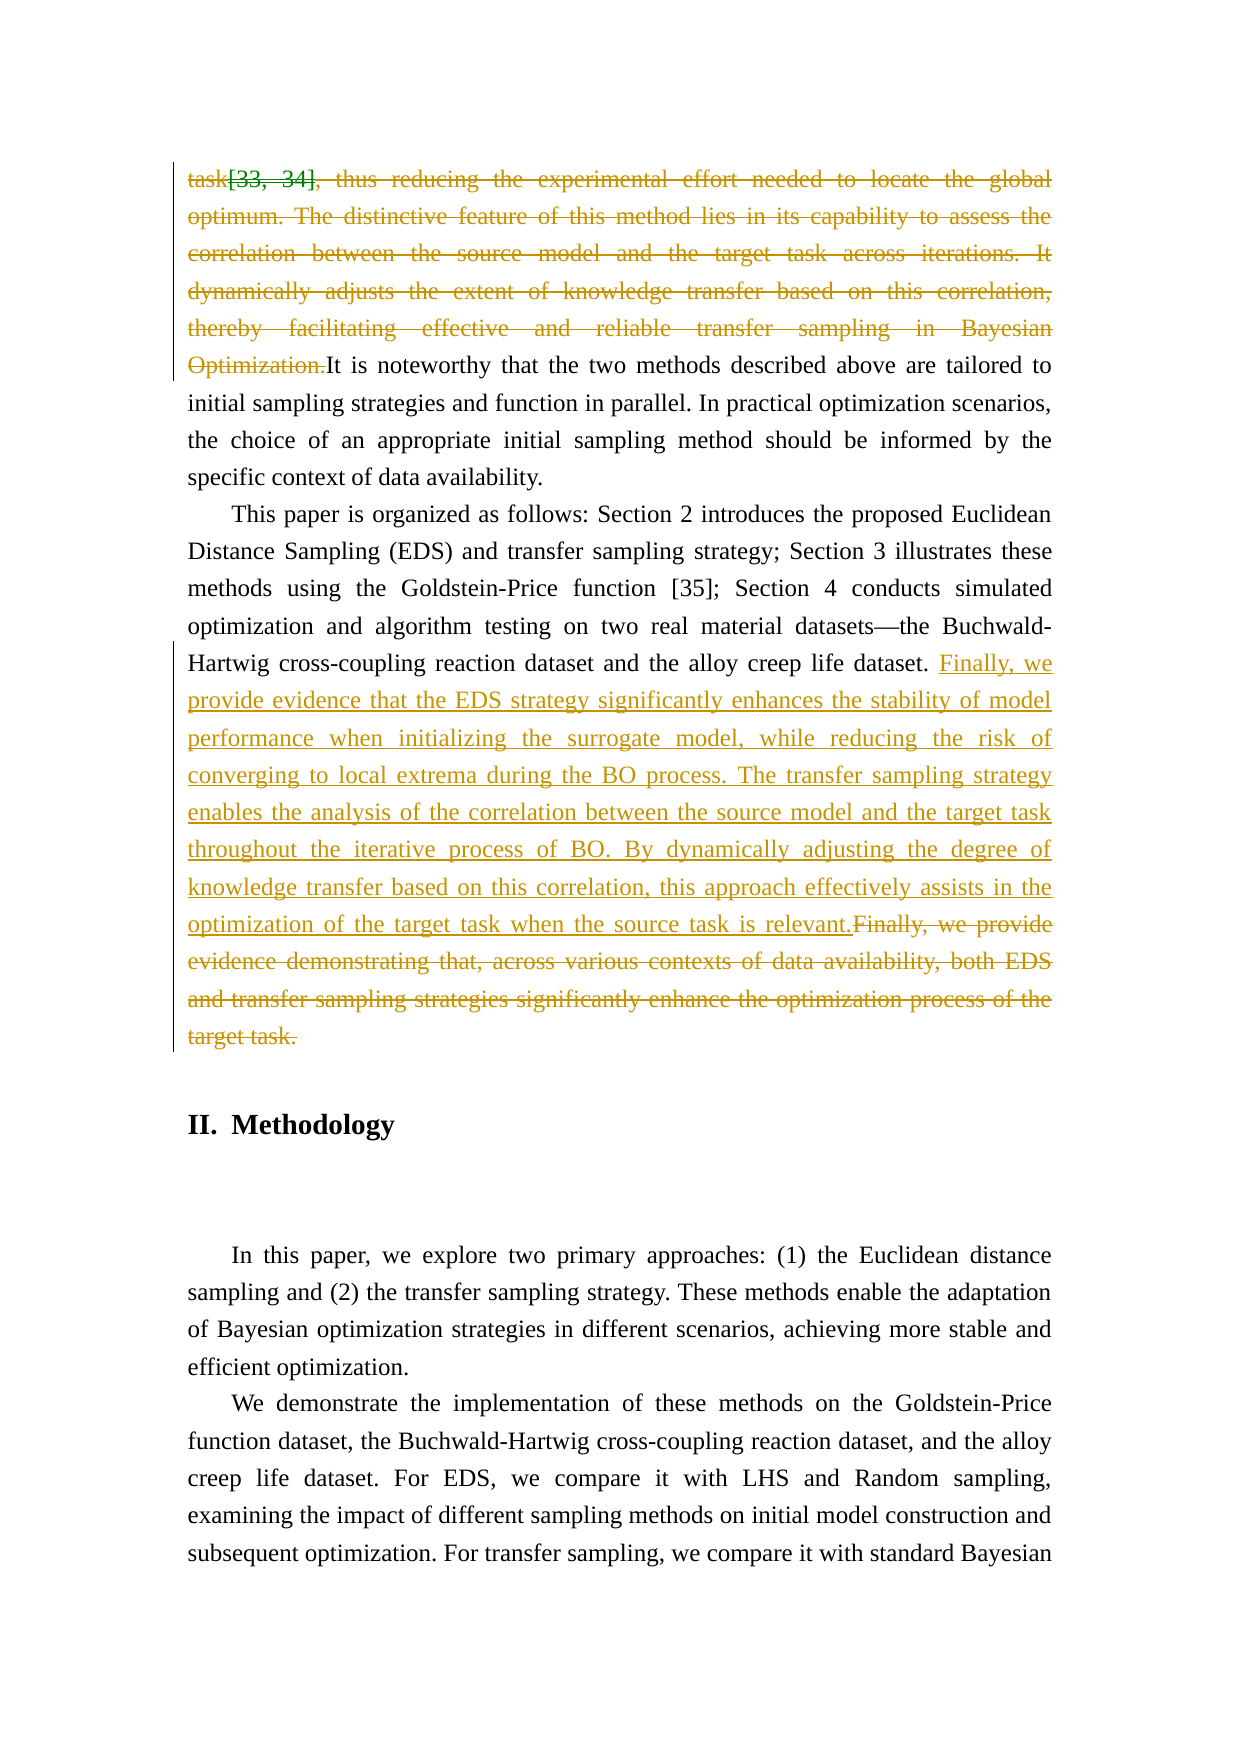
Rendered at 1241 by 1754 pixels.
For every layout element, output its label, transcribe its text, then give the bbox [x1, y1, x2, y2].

text This paper is organized as follows: Section 2 introduces the proposed Euclidean Distance Sampling (EDS) and transfer sampling strategy; Section 3 illustrates these methods using the Goldstein-Price function [35]; Section 4 conducts simulated optimization and algorithm testing on two real material datasets—the Buchwald-Hartwig cross-coupling reaction dataset and the alloy creep life dataset. [187, 898, 1053, 962]
text This paper is organized as follows: Section 2 introduces the proposed Euclidean Distance Sampling (EDS) and transfer sampling strategy; Section 3 illustrates these methods using the Goldstein-Price function [35]; Section 4 conducts simulated optimization and algorithm testing on two real material datasets—the Buchwald-Hartwig cross-coupling reaction dataset and the alloy creep life dataset. [187, 497, 1053, 748]
text This paper is organized as follows: Section 2 introduces the proposed Euclidean Distance Sampling (EDS) and transfer sampling strategy; Section 3 illustrates these methods using the Goldstein-Price function [35]; Section 4 conducts simulated optimization and algorithm testing on two real material datasets—the Buchwald-Hartwig cross-coupling reaction dataset and the alloy creep life dataset. [187, 786, 1053, 897]
text This paper is organized as follows: Section 2 introduces the proposed Euclidean Distance Sampling (EDS) and transfer sampling strategy; Section 3 illustrates these methods using the Goldstein-Price function [35]; Section 4 conducts simulated optimization and algorithm testing on two real material datasets—the Buchwald-Hartwig cross-coupling reaction dataset and the alloy creep life dataset. [187, 749, 1053, 785]
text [187, 162, 1053, 329]
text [187, 1387, 1053, 1568]
subtitle Methodology [187, 1091, 1053, 1156]
text This paper is organized as follows: Section 2 introduces the proposed Euclidean Distance Sampling (EDS) and transfer sampling strategy; Section 3 illustrates these methods using the Goldstein-Price function [35]; Section 4 conducts simulated optimization and algorithm testing on two real material datasets—the Buchwald-Hartwig cross-coupling reaction dataset and the alloy creep life dataset. [187, 963, 1053, 1052]
text In this paper, we explore two primary approaches: (1) the Euclidean distance sampling and (2) the transfer sampling strategy. These methods enable the adaptation of Bayesian optimization strategies in different scenarios, achieving more stable and efficient optimization. [187, 1238, 1053, 1382]
